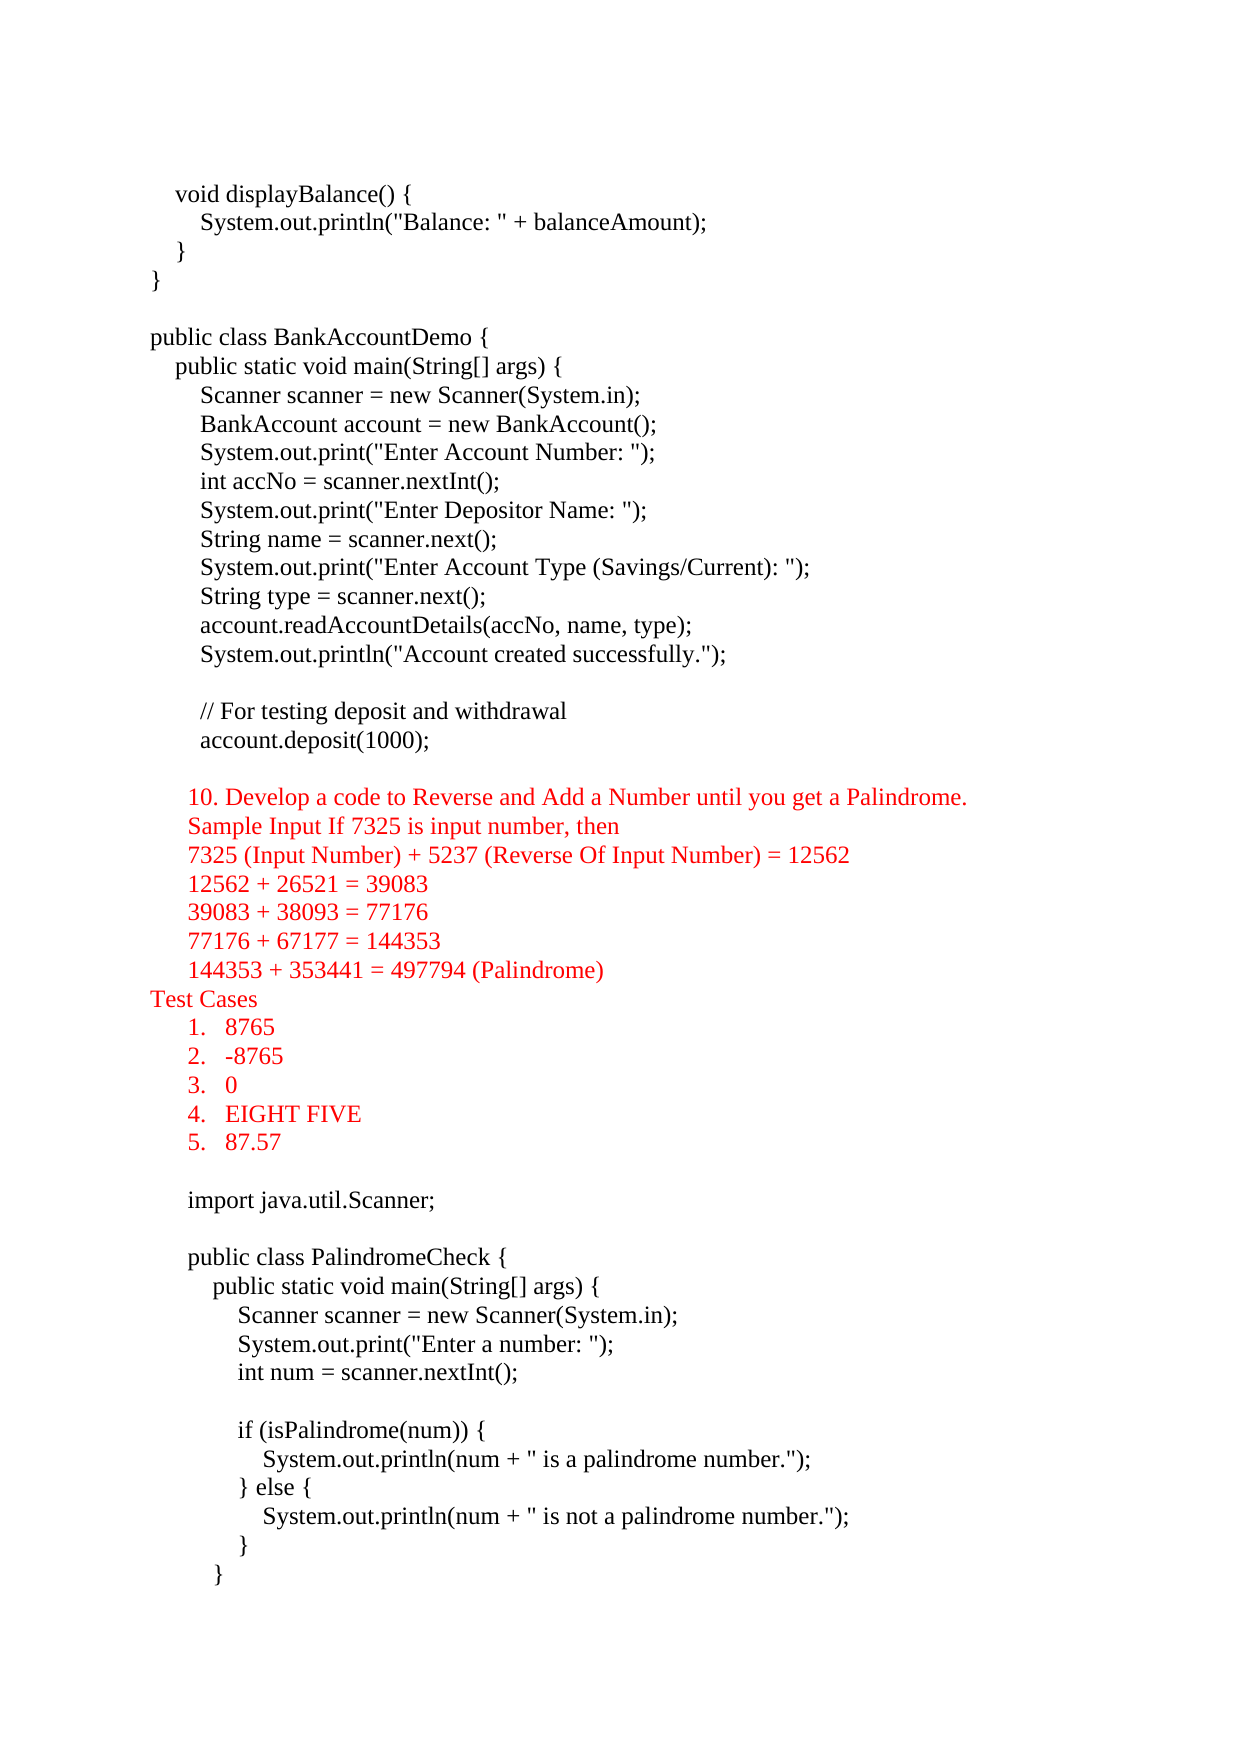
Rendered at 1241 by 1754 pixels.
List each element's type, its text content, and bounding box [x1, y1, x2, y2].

text System.out.println("Balance: " + balanceAmount); [150, 207, 1090, 236]
list public static void main(String[] args) { [187, 1271, 1090, 1300]
list } [187, 1559, 1090, 1587]
text String name = scanner.next(); [150, 524, 1090, 552]
text String type = scanner.next(); [150, 581, 1090, 610]
list public class PalindromeCheck { [187, 1242, 1090, 1271]
text account.deposit(1000); [150, 725, 1090, 754]
text Sample Input If 7325 is input number, then [187, 811, 1090, 840]
list Scanner scanner = new Scanner(System.in); [187, 1300, 1090, 1329]
list 0 [187, 1070, 1090, 1099]
text // For testing deposit and withdrawal [150, 696, 1090, 725]
list 87.57 [187, 1127, 1090, 1156]
list System.out.print("Enter a number: "); [187, 1329, 1090, 1357]
list System.out.println(num + " is not a palindrome number."); [187, 1501, 1090, 1530]
text public static void main(String[] args) { [150, 351, 1090, 380]
text System.out.print("Enter Depositor Name: "); [150, 495, 1090, 524]
text 39083 + 38093 = 77176 [187, 897, 1090, 926]
text } [150, 265, 1090, 294]
text System.out.println("Account created successfully."); [150, 639, 1090, 667]
list if (isPalindrome(num)) { [187, 1415, 1090, 1444]
list } [187, 1530, 1090, 1559]
list import java.util.Scanner; [187, 1185, 1090, 1214]
text Test Cases [150, 984, 1090, 1012]
text } [150, 236, 1090, 265]
text account.readAccountDetails(accNo, name, type); [150, 610, 1090, 639]
text 7325 (Input Number) + 5237 (Reverse Of Input Number) = 12562 [187, 840, 1090, 869]
text 144353 + 353441 = 497794 (Palindrome) [187, 955, 1090, 984]
text Scanner scanner = new Scanner(System.in); [150, 380, 1090, 409]
text System.out.print("Enter Account Number: "); [150, 437, 1090, 466]
text 12562 + 26521 = 39083 [187, 869, 1090, 897]
list EIGHT FIVE [187, 1099, 1090, 1127]
list int num = scanner.nextInt(); [187, 1357, 1090, 1386]
list } else { [187, 1472, 1090, 1501]
list Develop a code to Reverse and Add a Number until you get a Palindrome. [187, 782, 1090, 811]
text void displayBalance() { [150, 179, 1090, 207]
text BankAccount account = new BankAccount(); [150, 409, 1090, 437]
list 8765 [187, 1012, 1090, 1041]
text int accNo = scanner.nextInt(); [150, 466, 1090, 495]
list System.out.println(num + " is a palindrome number."); [187, 1444, 1090, 1472]
text public class BankAccountDemo { [150, 322, 1090, 351]
text 77176 + 67177 = 144353 [187, 926, 1090, 955]
list -8765 [187, 1041, 1090, 1070]
text System.out.print("Enter Account Type (Savings/Current): "); [150, 552, 1090, 581]
